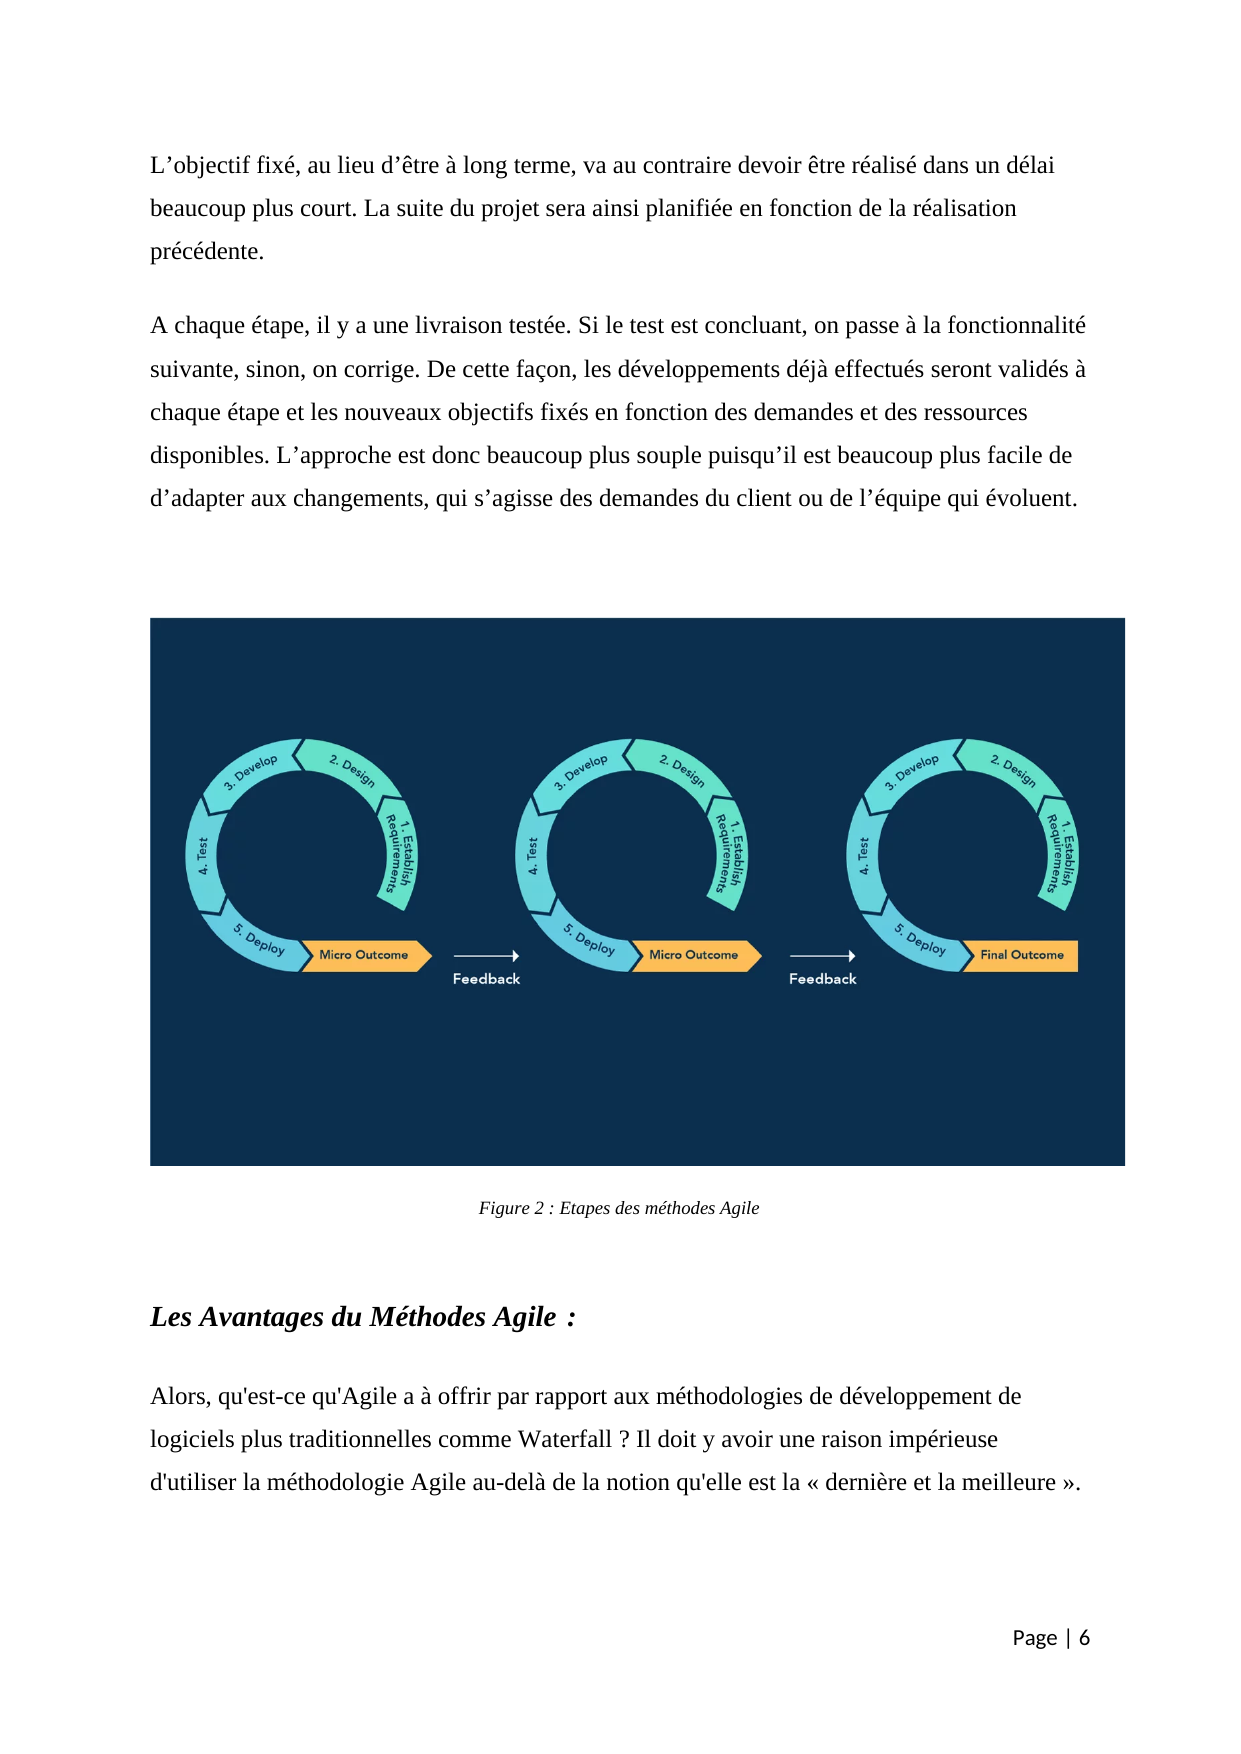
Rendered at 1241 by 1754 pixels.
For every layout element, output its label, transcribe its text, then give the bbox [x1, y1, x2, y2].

picture [150, 617, 1125, 1166]
text A chaque étape, il y a une livraison testée. Si le test est concluant, on passe à la fonctionnalité suivante, sinon, on corrige. De cette façon, les développements déjà effectués seront validés à chaque étape et les nouveaux objectifs fixés en fonction des demandes et des ressources disponibles. L’approche est donc beaucoup plus souple puisqu’il est beaucoup plus facile de d’adapter aux changements, qui s’agisse des demandes du client ou de l’équipe qui évoluent. [150, 311, 1090, 512]
text Figure 2 : Etapes des méthodes Agile [150, 1197, 1090, 1219]
text Alors, qu'est-ce qu'Agile a à offrir par rapport aux méthodologies de développement de logiciels plus traditionnelles comme Waterfall ? Il doit y avoir une raison impérieuse d'utiliser la méthodologie Agile au-delà de la notion qu'elle est la « dernière et la meilleure ». [150, 1381, 1090, 1496]
text Les Avantages du Méthodes Agile : [150, 1299, 1090, 1333]
